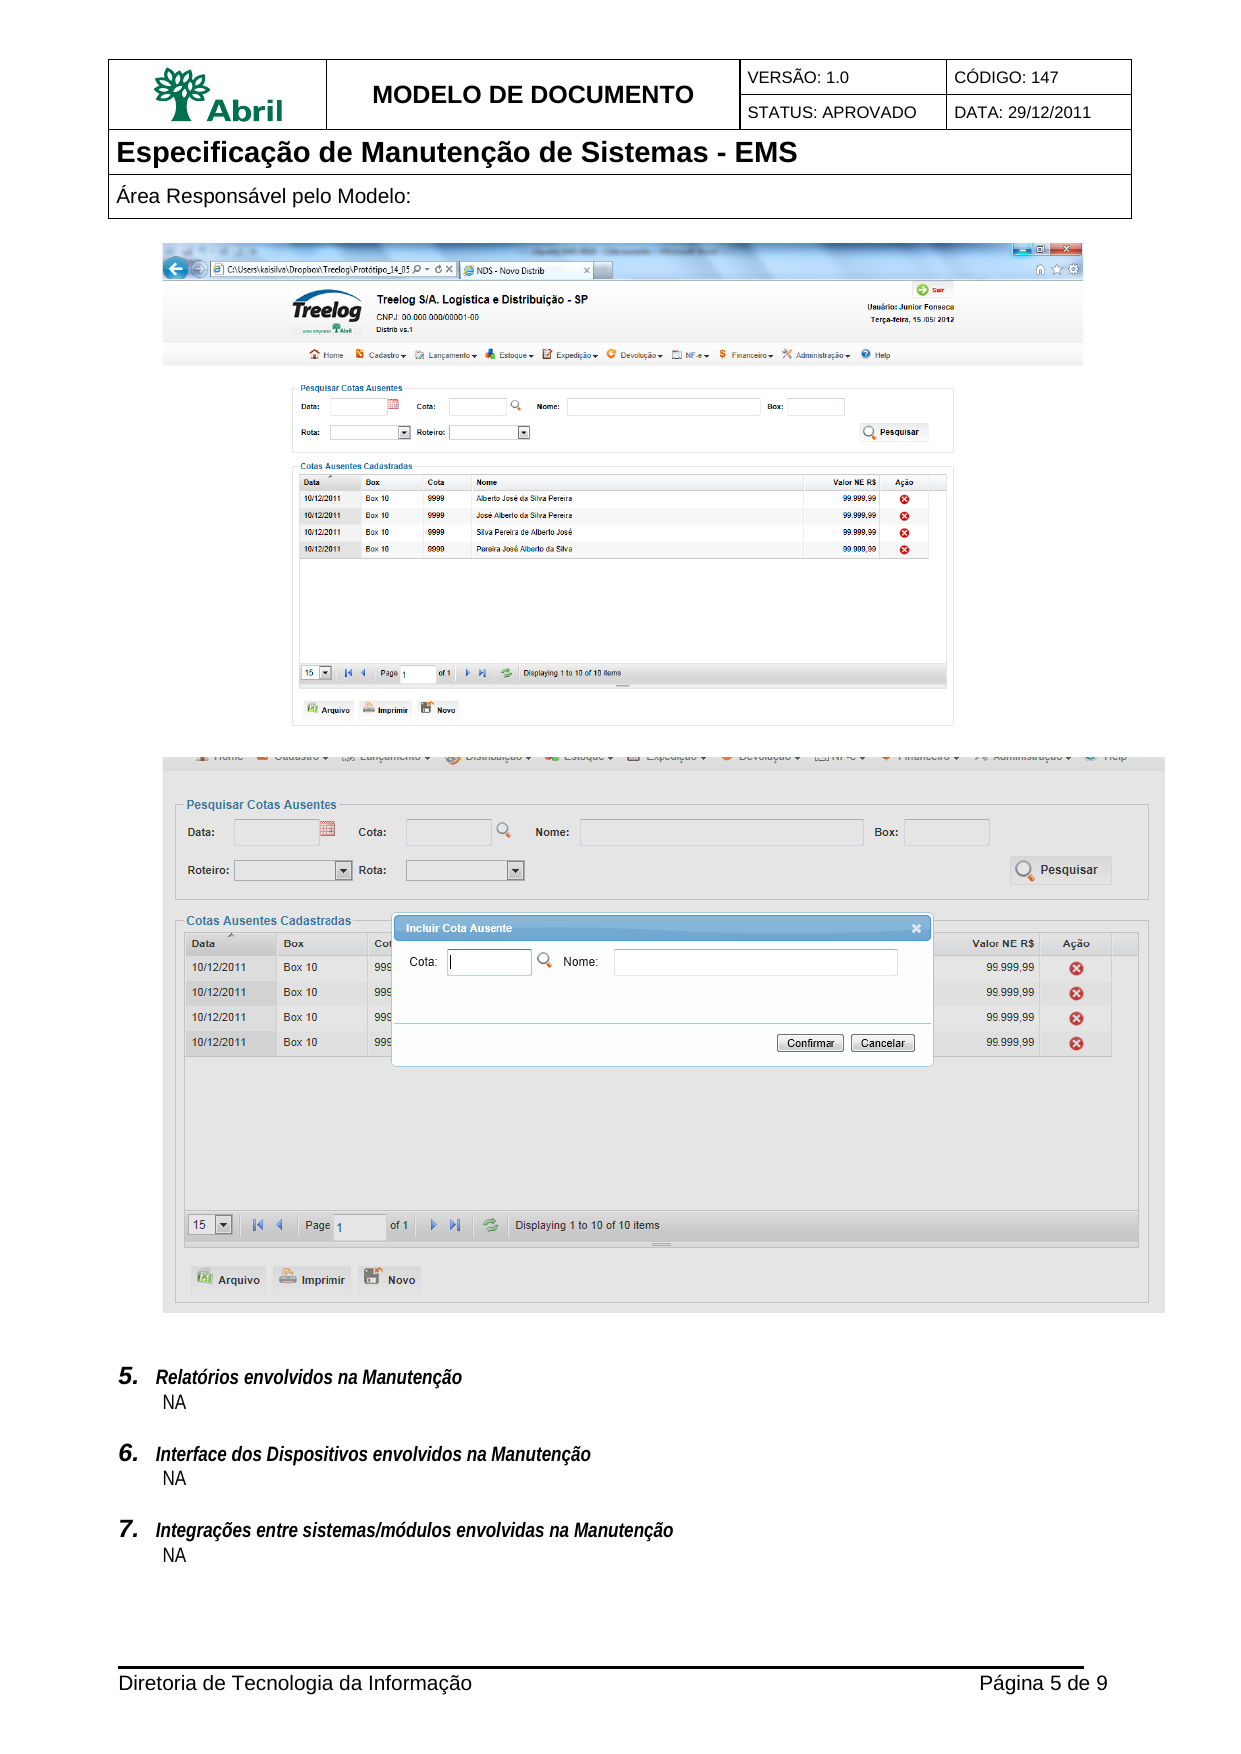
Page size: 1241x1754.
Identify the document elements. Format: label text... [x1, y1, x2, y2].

picture [162, 243, 1084, 734]
picture [162, 757, 1165, 1313]
text NA [162, 1466, 1122, 1490]
subtitle Interface dos Dispositivos envolvidos na Manutenção [118, 1438, 1122, 1466]
subtitle Integrações entre sistemas/módulos envolvidas na Manutenção [118, 1514, 1122, 1543]
subtitle Relatórios envolvidos na Manutenção [118, 1361, 1122, 1390]
text NA [162, 1543, 1122, 1567]
text NA [162, 1390, 1122, 1414]
